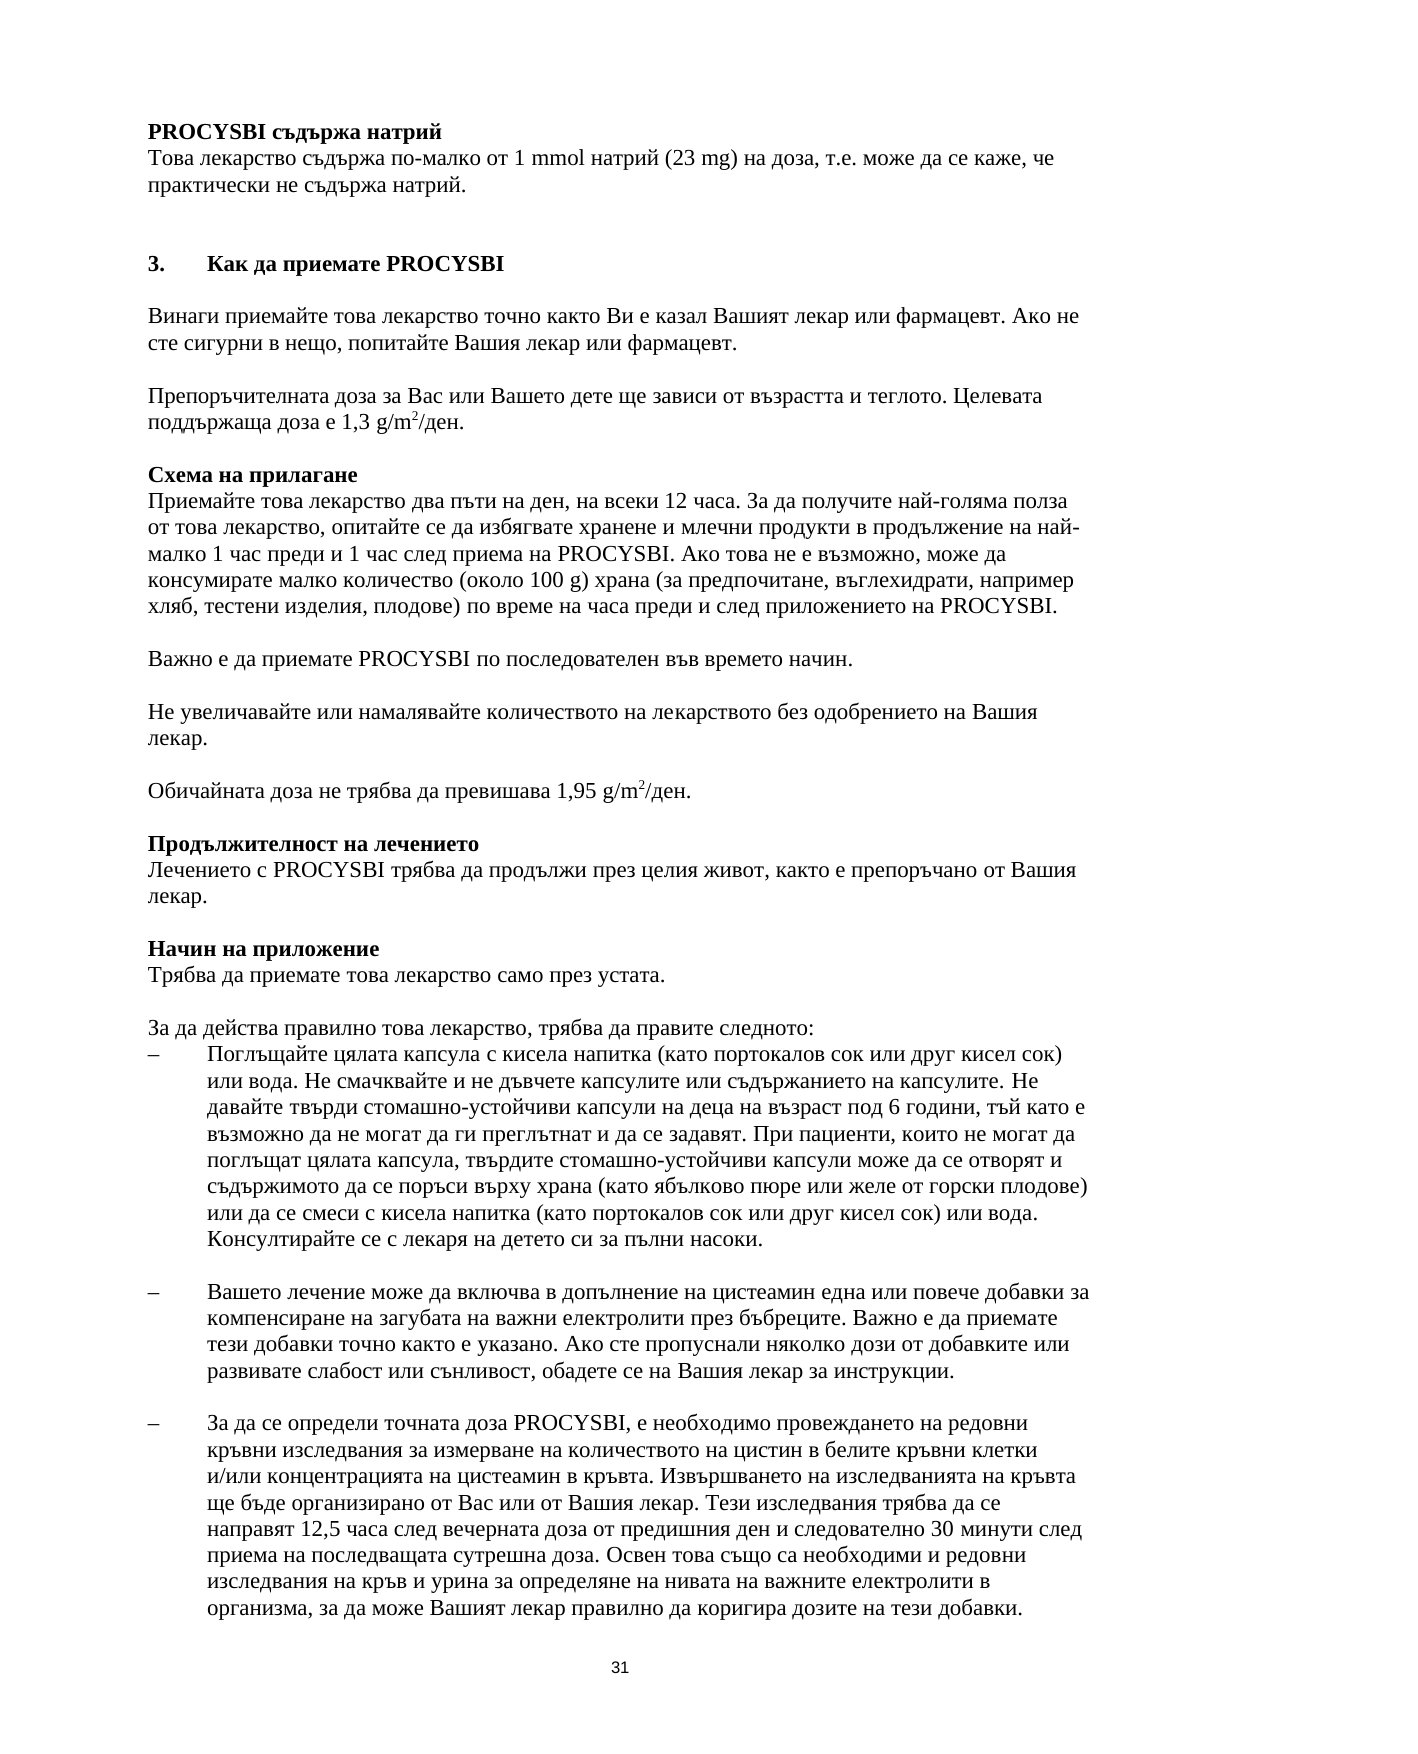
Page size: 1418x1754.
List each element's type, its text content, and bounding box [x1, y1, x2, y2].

text Обичайната доза не трябва да превишава 1,95 g/m2/ден. [148, 777, 1092, 803]
text Начин на приложение [148, 935, 1092, 961]
text Трябва да приемате това лекарство само през устата. [148, 961, 1092, 988]
text – Вашето лечение може да включва в допълнение на цистеамин една или повече добавки за компенсиране на загубата на важни електролити през бъбреците. Важно е да приемате тези добавки точно както е указано. Ако сте пропуснали няколко дози от добавките или развивате слабост или сънливост, обадете се на Вашия лекар за инструкции. [148, 1278, 1092, 1383]
text Препоръчителната доза за Вас или Вашето дете ще зависи от възрастта и теглото. Целевата поддържаща доза е 1,3 g/m2/ден. [148, 382, 1092, 434]
text Винаги приемайте това лекарство точно както Ви е казал Вашият лекар или фармацевт. Ако не сте сигурни в нещо, попитайте Вашия лекар или фармацевт. [148, 303, 1092, 355]
text Продължителност на лечението [148, 830, 1092, 856]
text PROCYSBI съдържа натрий [148, 118, 1092, 144]
text Не увеличавайте или намалявайте количеството на лекарството без одобрението на Вашия лекар. [148, 698, 1092, 751]
text За да действа правилно това лекарство, трябва да правите следното: [148, 1014, 1092, 1041]
text Важно е да приемате PROCYSBI по последователен във времето начин. [148, 645, 1092, 672]
text Приемайте това лекарство два пъти на ден, на всеки 12 часа. За да получите най-голяма полза от това лекарство, опитайте се да избягвате хранене и млечни продукти в продължение на най-малко 1 час преди и 1 час след приема на PROCYSBI. Ако това не е възможно, може да консумирате малко количество (около 100 g) храна (за предпочитане, въглехидрати, например хляб, тестени изделия, плодове) по време на часа преди и след приложението на PROCYSBI. [148, 487, 1092, 619]
text – Поглъщайте цялата капсула с кисела напитка (като портокалов сок или друг кисел сок) или вода. Не смачквайте и не дъвчете капсулите или съдържанието на капсулите. Не давайте твърди стомашно-устойчиви капсули на деца на възраст под 6 години, тъй като е възможно да не могат да ги преглътнат и да се задавят. При пациенти, които не могат да поглъщат цялата капсула, твърдите стомашно-устойчиви капсули може да се отворят и съдържимото да се поръси върху храна (като ябълково пюре или желе от горски плодове) или да се смеси с кисела напитка (като портокалов сок или друг кисел сок) или вода. Консултирайте се с лекаря на детето си за пълни насоки. [148, 1041, 1092, 1251]
text – За да се определи точната доза PROCYSBI, е необходимо провеждането на редовни кръвни изследвания за измерване на количеството на цистин в белите кръвни клетки и/или концентрацията на цистеамин в кръвта. Извършването на изследванията на кръвта ще бъде организирано от Вас или от Вашия лекар. Тези изследвания трябва да се направят 12,5 часа след вечерната доза от предишния ден и следователно 30 минути след приема на последващата сутрешна доза. Освен това също са необходими и редовни изследвания на кръв и урина за определяне на нивата на важните електролити в организма, за да може Вашият лекар правилно да коригира дозите на тези добавки. [148, 1409, 1092, 1620]
text 3. Как да приемате PROCYSBI [148, 250, 1092, 276]
text Схема на прилагане [148, 461, 1092, 487]
text Това лекарство съдържа по-малко от 1 mmol натрий (23 mg) на доза, т.е. може да се каже, че практически не съдържа натрий. [148, 144, 1092, 197]
text Лечението с PROCYSBI трябва да продължи през целия живот, както е препоръчано от Вашия лекар. [148, 856, 1092, 909]
